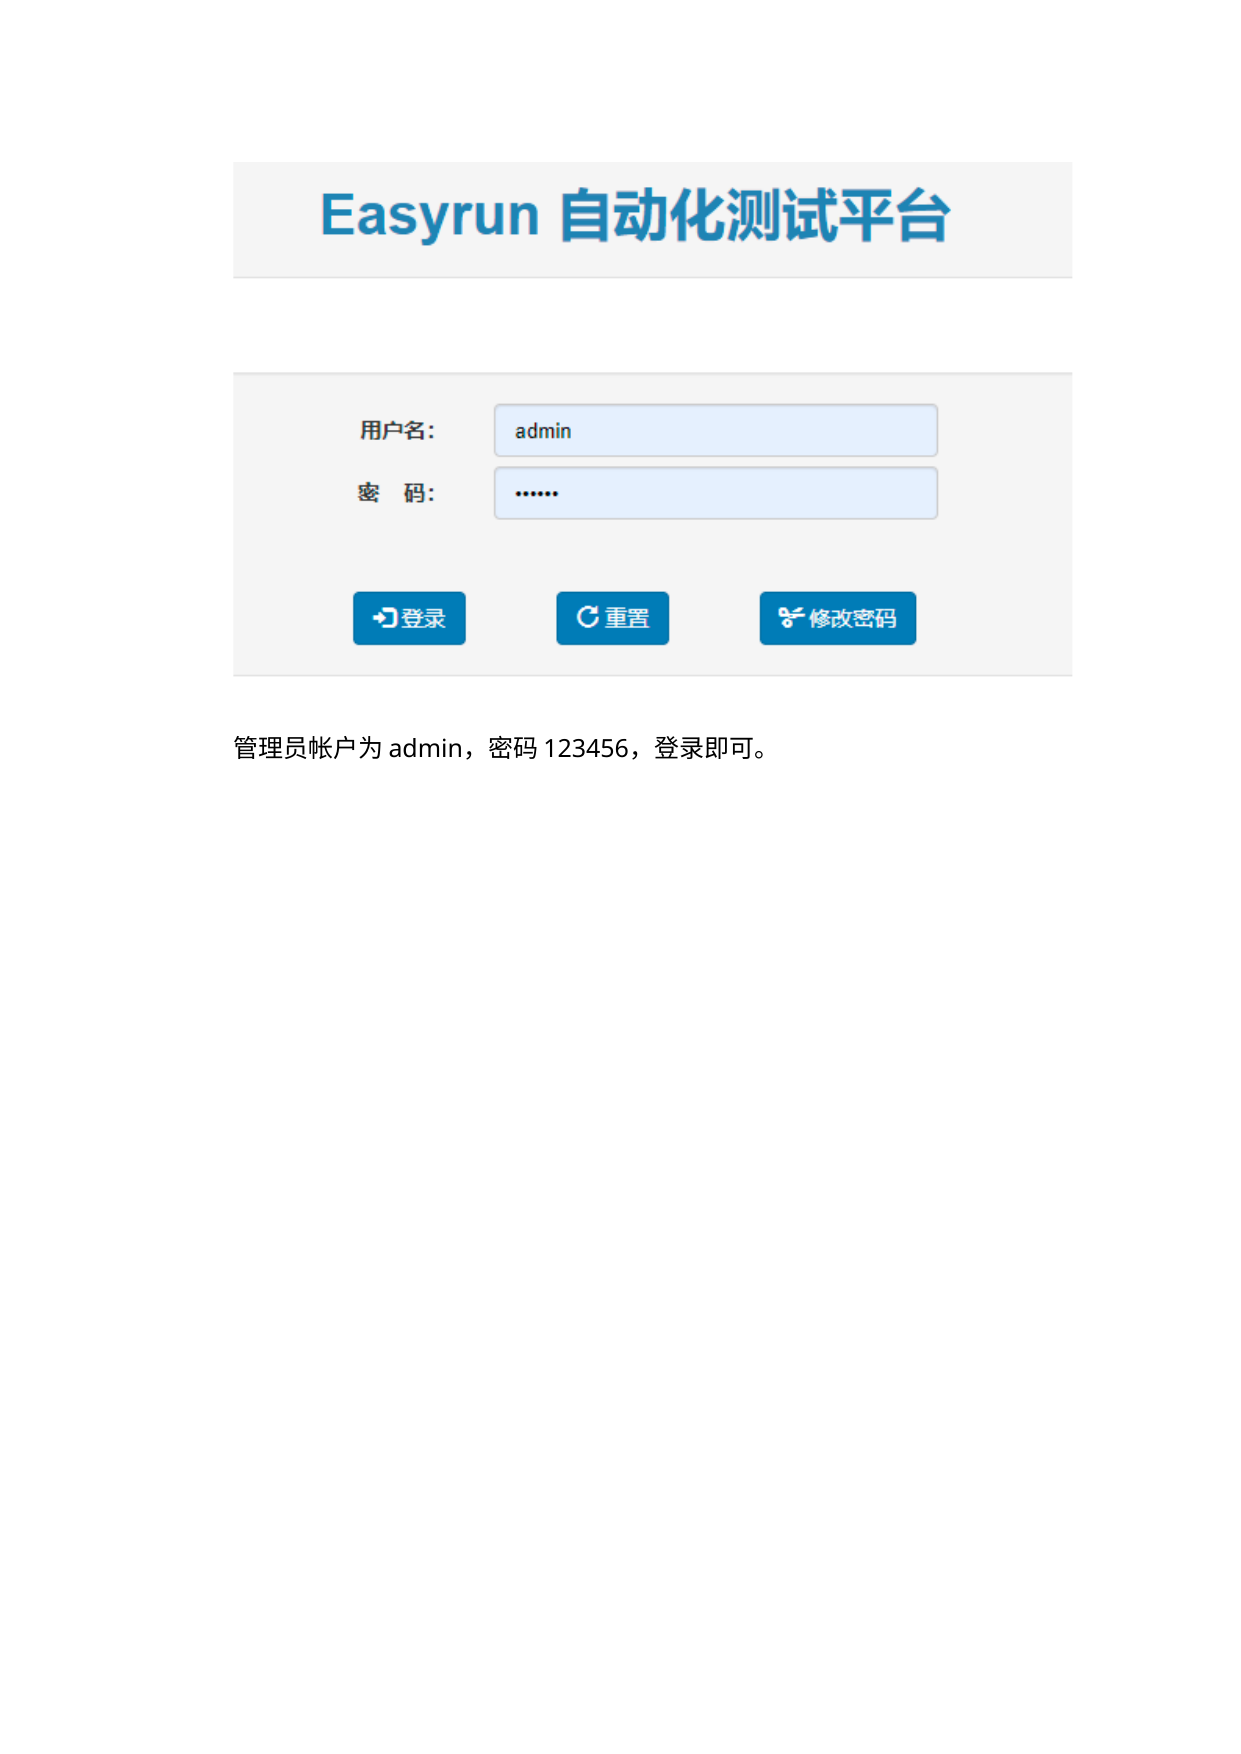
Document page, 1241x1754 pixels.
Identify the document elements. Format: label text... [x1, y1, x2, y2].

picture [233, 162, 1073, 697]
list 管理员帐户为admin，密码123456，登录即可。 [233, 714, 1053, 779]
